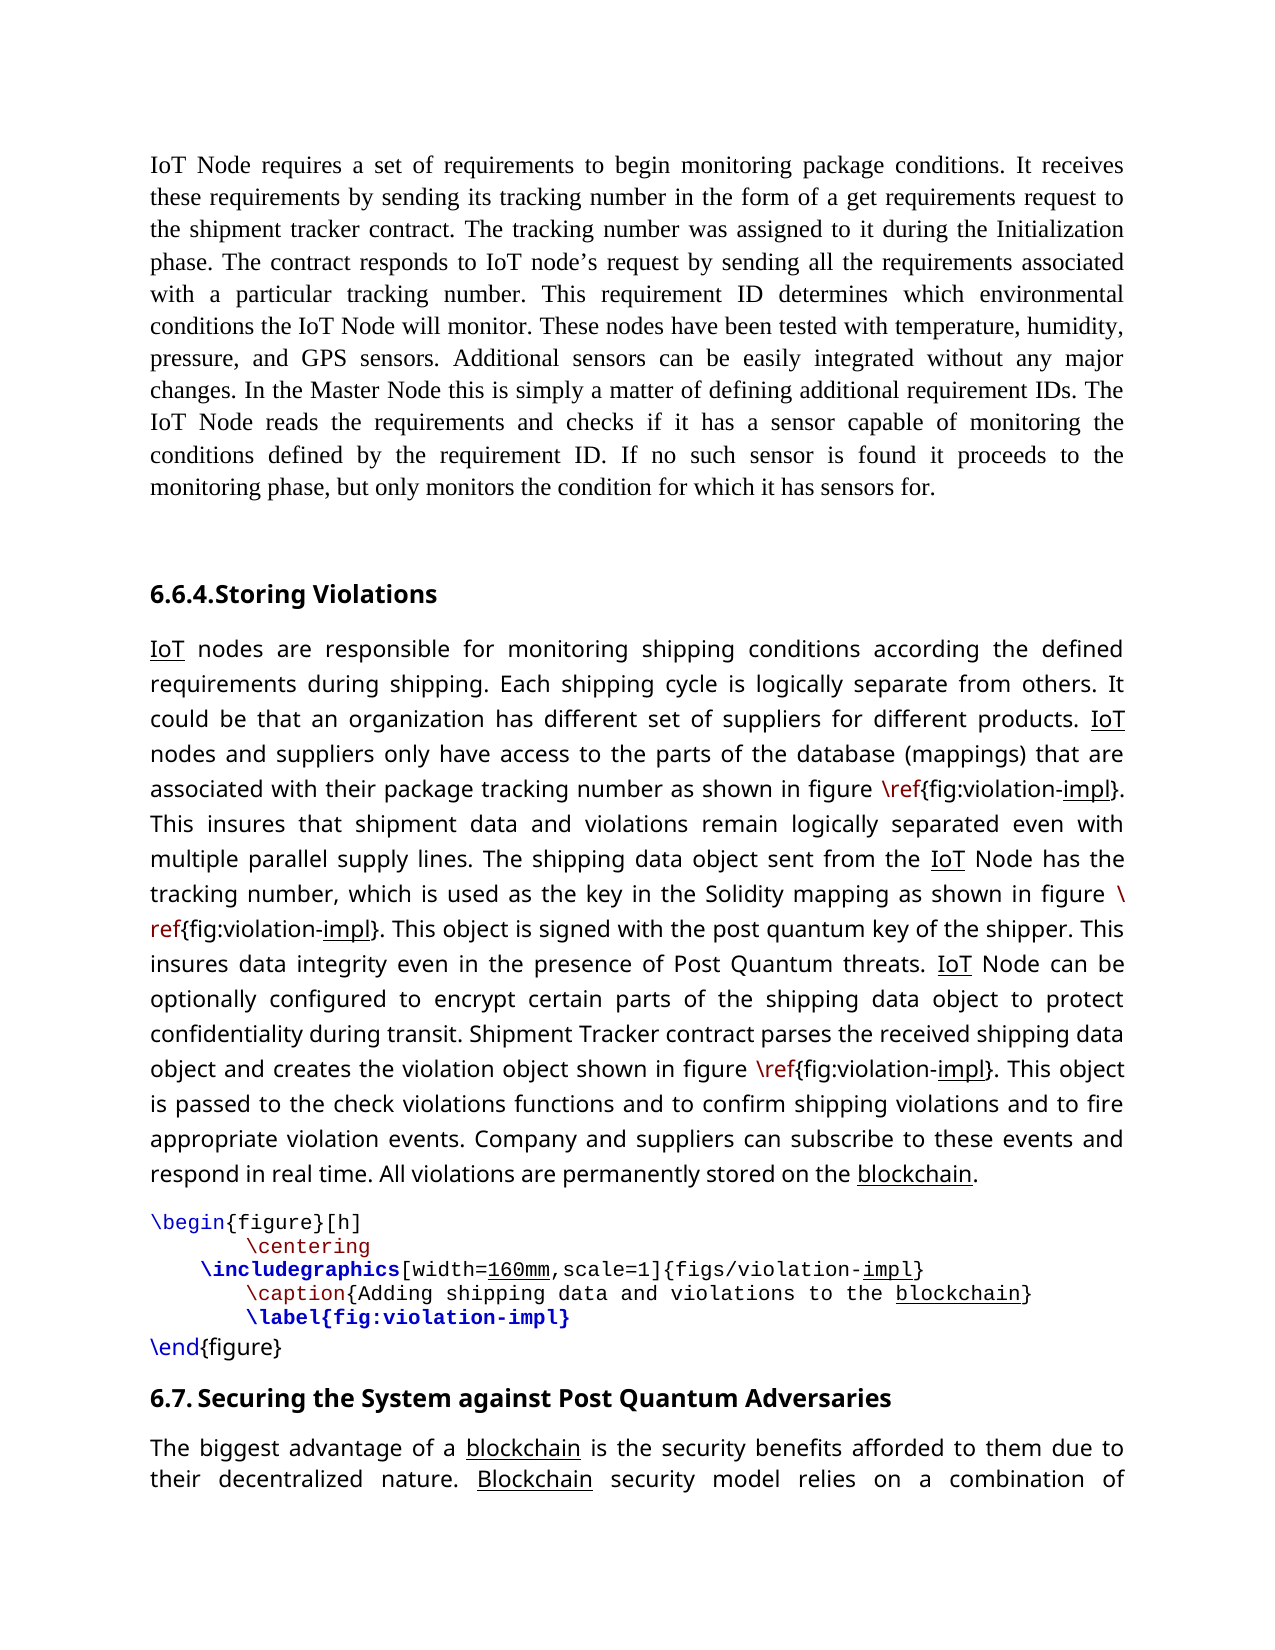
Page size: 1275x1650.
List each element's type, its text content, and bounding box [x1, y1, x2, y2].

text \includegraphics[width=160mm,scale=1]{figs/violation-impl} [150, 1259, 1125, 1283]
subtitle Securing the System against Post Quantum Adversaries [150, 1384, 1125, 1413]
text \end{figure} [150, 1330, 1125, 1362]
text IoT Node requires a set of requirements to begin monitoring package conditions. It receives these requirements by sending its tracking number in the form of a get requirements request to the shipment tracker contract. The tracking number was assigned to it during the Initialization phase. The contract responds to IoT node’s request by sending all the requirements associated with a particular tracking number. This requirement ID determines which environmental conditions the IoT Node will monitor. These nodes have been tested with temperature, humidity, pressure, and GPS sensors. Additional sensors can be easily integrated without any major changes. In the Master Node this is simply a matter of defining additional requirement IDs. The IoT Node reads the requirements and checks if it has a sensor capable of monitoring the conditions defined by the requirement ID. If no such sensor is found it proceeds to the monitoring phase, but only monitors the condition for which it has sensors for. [150, 150, 1125, 501]
subtitle Storing Violations [150, 577, 1125, 611]
text IoT nodes are responsible for monitoring shipping conditions according the defined requirements during shipping. Each shipping cycle is logically separate from others. It could be that an organization has different set of suppliers for different products. IoT nodes and suppliers only have access to the parts of the database (mappings) that are associated with their package tracking number as shown in figure \ref{fig:violation-impl}. This insures that shipment data and violations remain logically separated even with multiple parallel supply lines. The shipping data object sent from the IoT Node has the tracking number, which is used as the key in the Solidity mapping as shown in figure \ref{fig:violation-impl}. This object is signed with the post quantum key of the shipper. This insures data integrity even in the presence of Post Quantum threats. IoT Node can be optionally configured to encrypt certain parts of the shipping data object to protect confidentiality during transit. Shipment Tracker contract parses the received shipping data object and creates the violation object shown in figure \ref{fig:violation-impl}. This object is passed to the check violations functions and to confirm shipping violations and to fire appropriate violation events. Company and suppliers can subscribe to these events and respond in real time. All violations are permanently stored on the blockchain. [150, 633, 1125, 1190]
text \centering [150, 1236, 1125, 1259]
text \caption{Adding shipping data and violations to the blockchain} [150, 1283, 1125, 1307]
text \begin{figure}[h] [150, 1212, 1125, 1236]
text \label{fig:violation-impl} [150, 1307, 1125, 1330]
